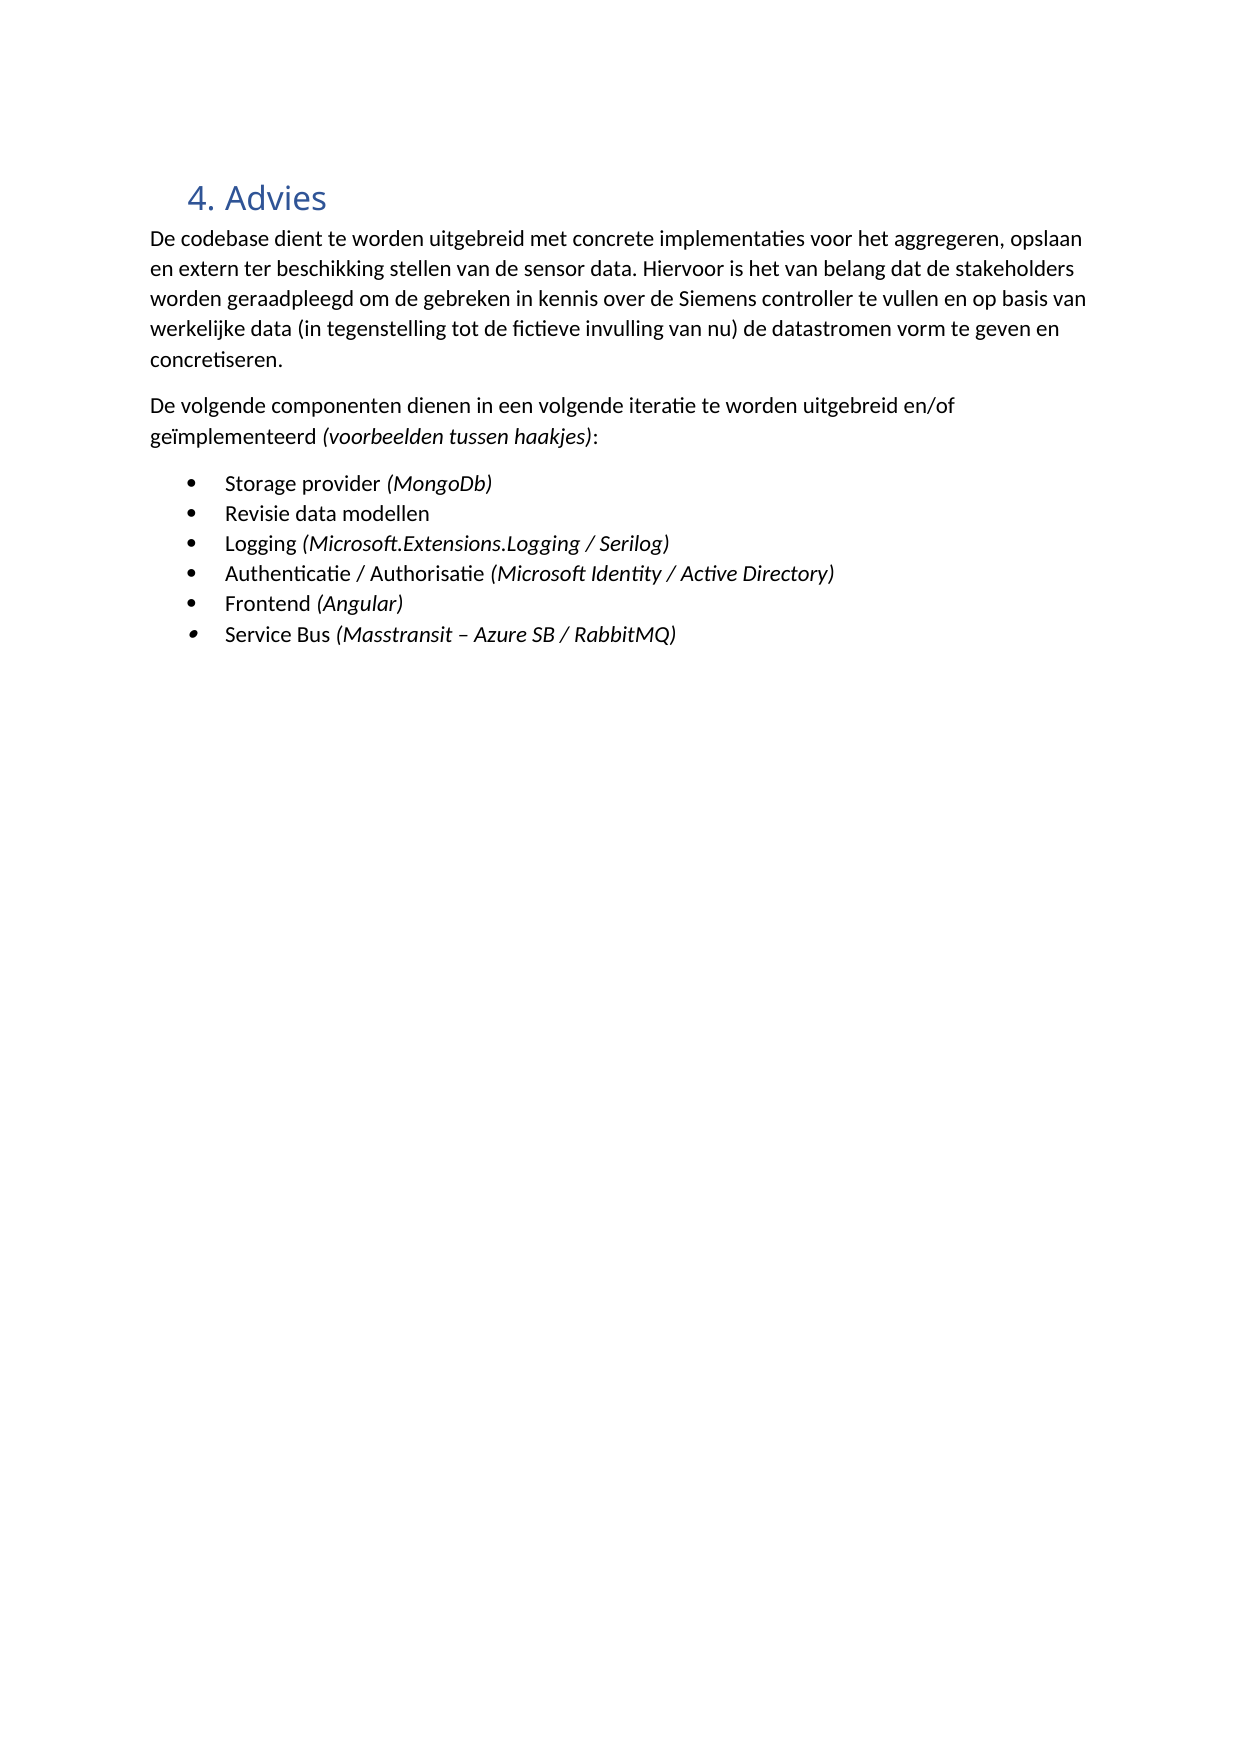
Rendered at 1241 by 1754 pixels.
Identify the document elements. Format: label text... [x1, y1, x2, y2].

text De volgende componenten dienen in een volgende iteratie te worden uitgebreid en/of geïmplementeerd (voorbeelden tussen haakjes): [150, 392, 1090, 450]
list Revisie data modellen [187, 499, 1090, 527]
text De codebase dient te worden uitgebreid met concrete implementaties voor het aggregeren, opslaan en extern ter beschikking stellen van de sensor data. Hiervoor is het van belang dat de stakeholders worden geraadpleegd om de gebreken in kennis over de Siemens controller te vullen en op basis van werkelijke data (in tegenstelling tot de fictieve invulling van nu) de datastromen vorm te geven en concretiseren. [150, 224, 1090, 373]
list Logging (Microsoft.Extensions.Logging / Serilog) [187, 529, 1090, 557]
list Service Bus (Masstransit – Azure SB / RabbitMQ) [187, 620, 1090, 648]
list Storage provider (MongoDb) [187, 469, 1090, 497]
list Frontend (Angular) [187, 589, 1090, 618]
subtitle Advies [187, 175, 1090, 220]
list Authenticatie / Authorisatie (Microsoft Identity / Active Directory) [187, 559, 1090, 587]
